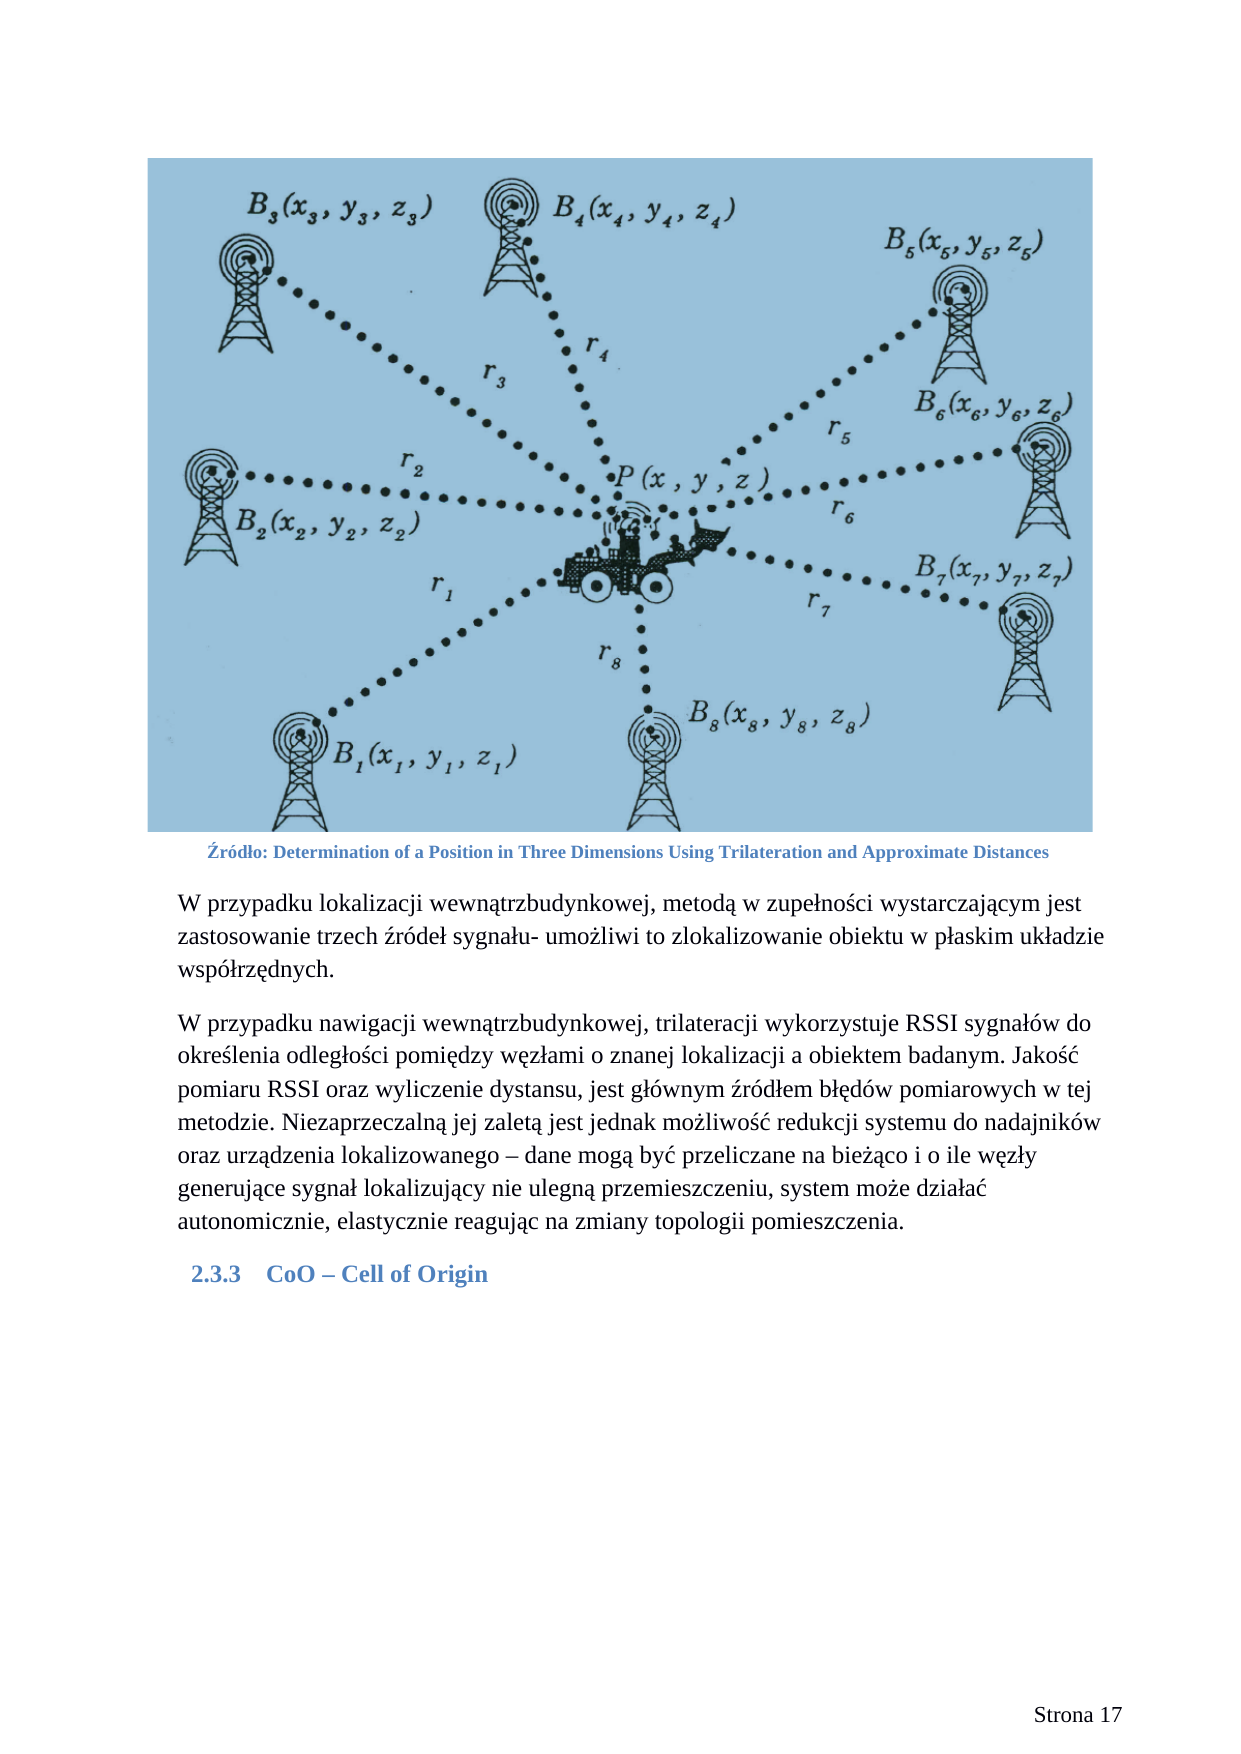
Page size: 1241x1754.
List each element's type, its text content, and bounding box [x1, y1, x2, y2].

subtitle CoO – Cell of Origin [191, 1259, 1122, 1288]
text W przypadku nawigacji wewnątrzbudynkowej, trilateracji wykorzystuje RSSI sygnałów do określenia odległości pomiędzy węzłami o znanej lokalizacji a obiektem badanym. Jakość pomiaru RSSI oraz wyliczenie dystansu, jest głównym źródłem błędów pomiarowych w tej metodzie. Niezaprzeczalną jej zaletą jest jednak możliwość redukcji systemu do nadajników oraz urządzenia lokalizowanego – dane mogą być przeliczane na bieżąco i o ile węzły generujące sygnał lokalizujący nie ulegną przemieszczeniu, system może działać autonomicznie, elastycznie reagując na zmiany topologii pomieszczenia. [177, 1008, 1122, 1234]
picture [147, 158, 1093, 832]
